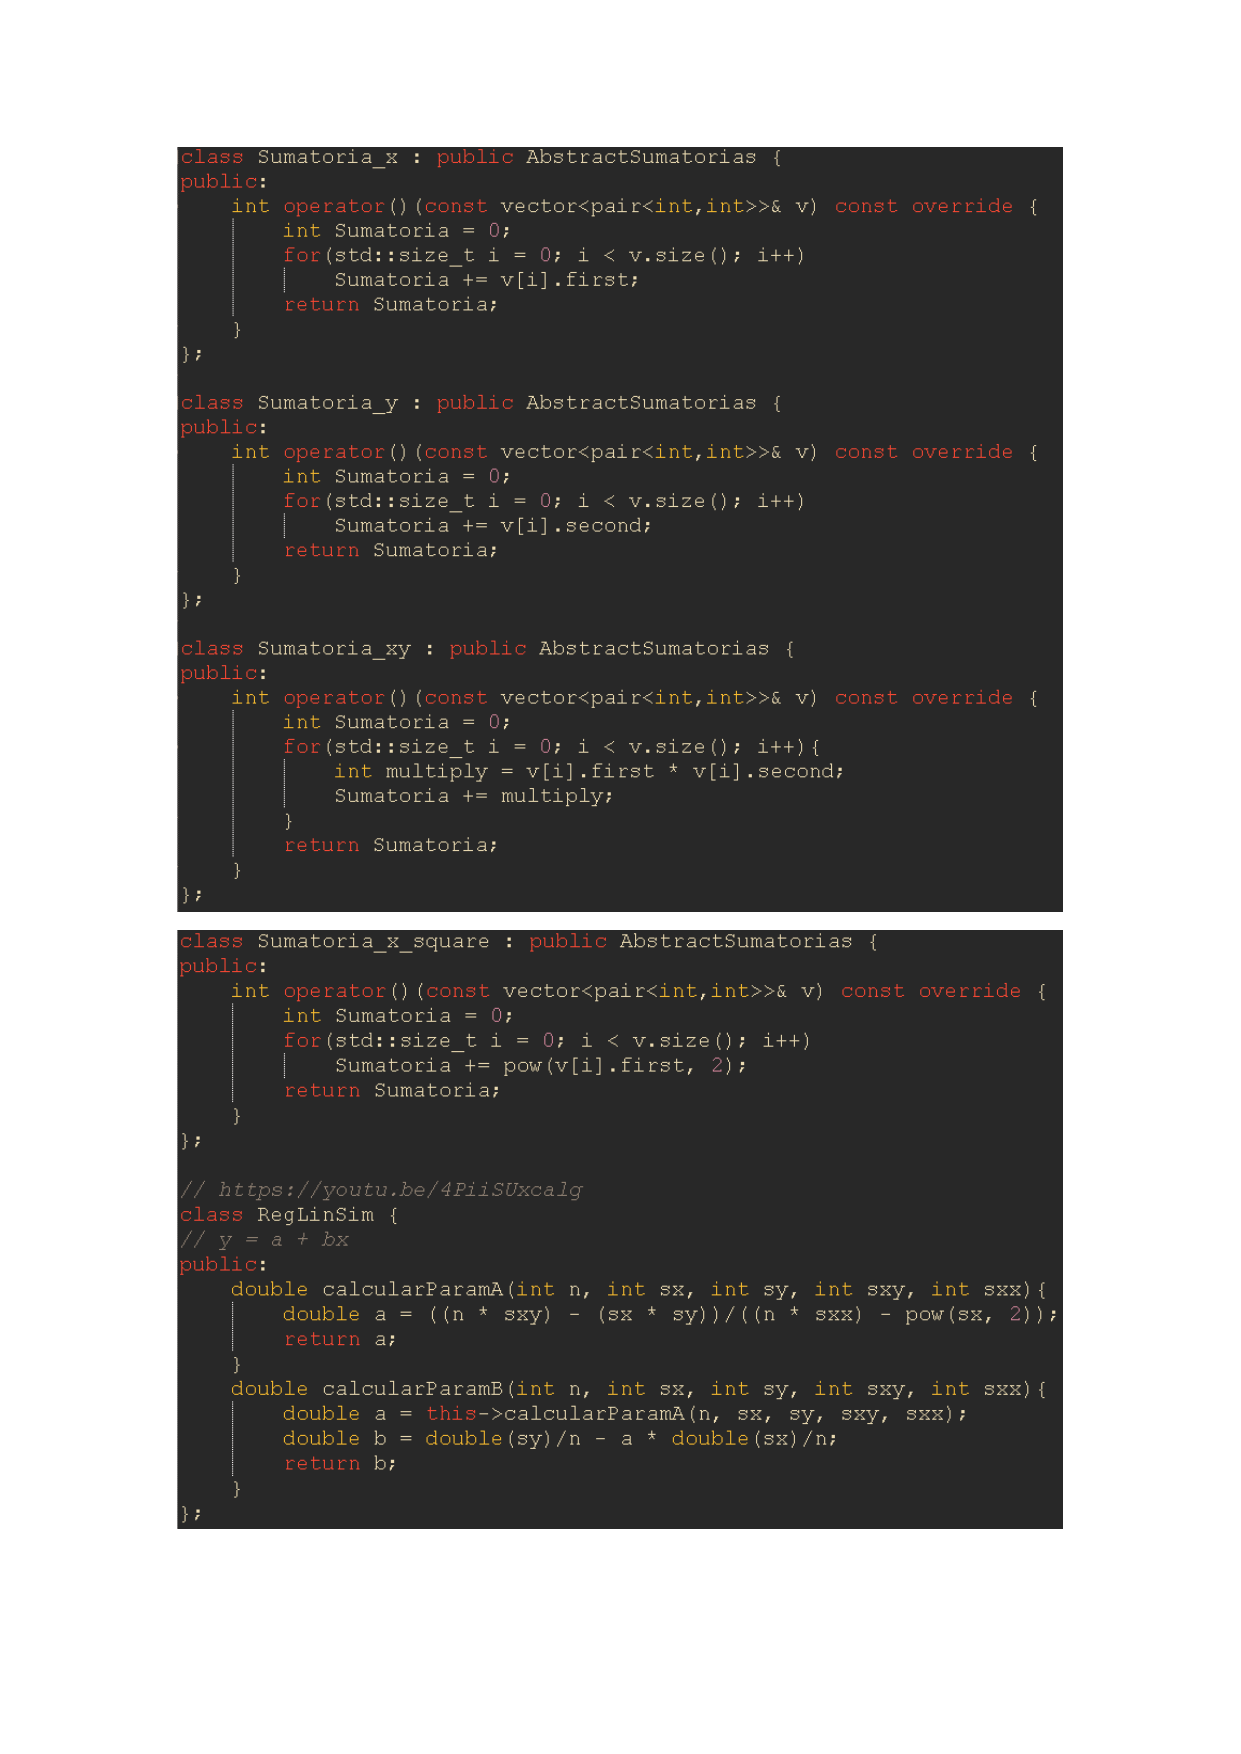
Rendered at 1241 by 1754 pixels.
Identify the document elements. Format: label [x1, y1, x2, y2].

picture [177, 930, 1063, 1529]
picture [177, 147, 1063, 912]
